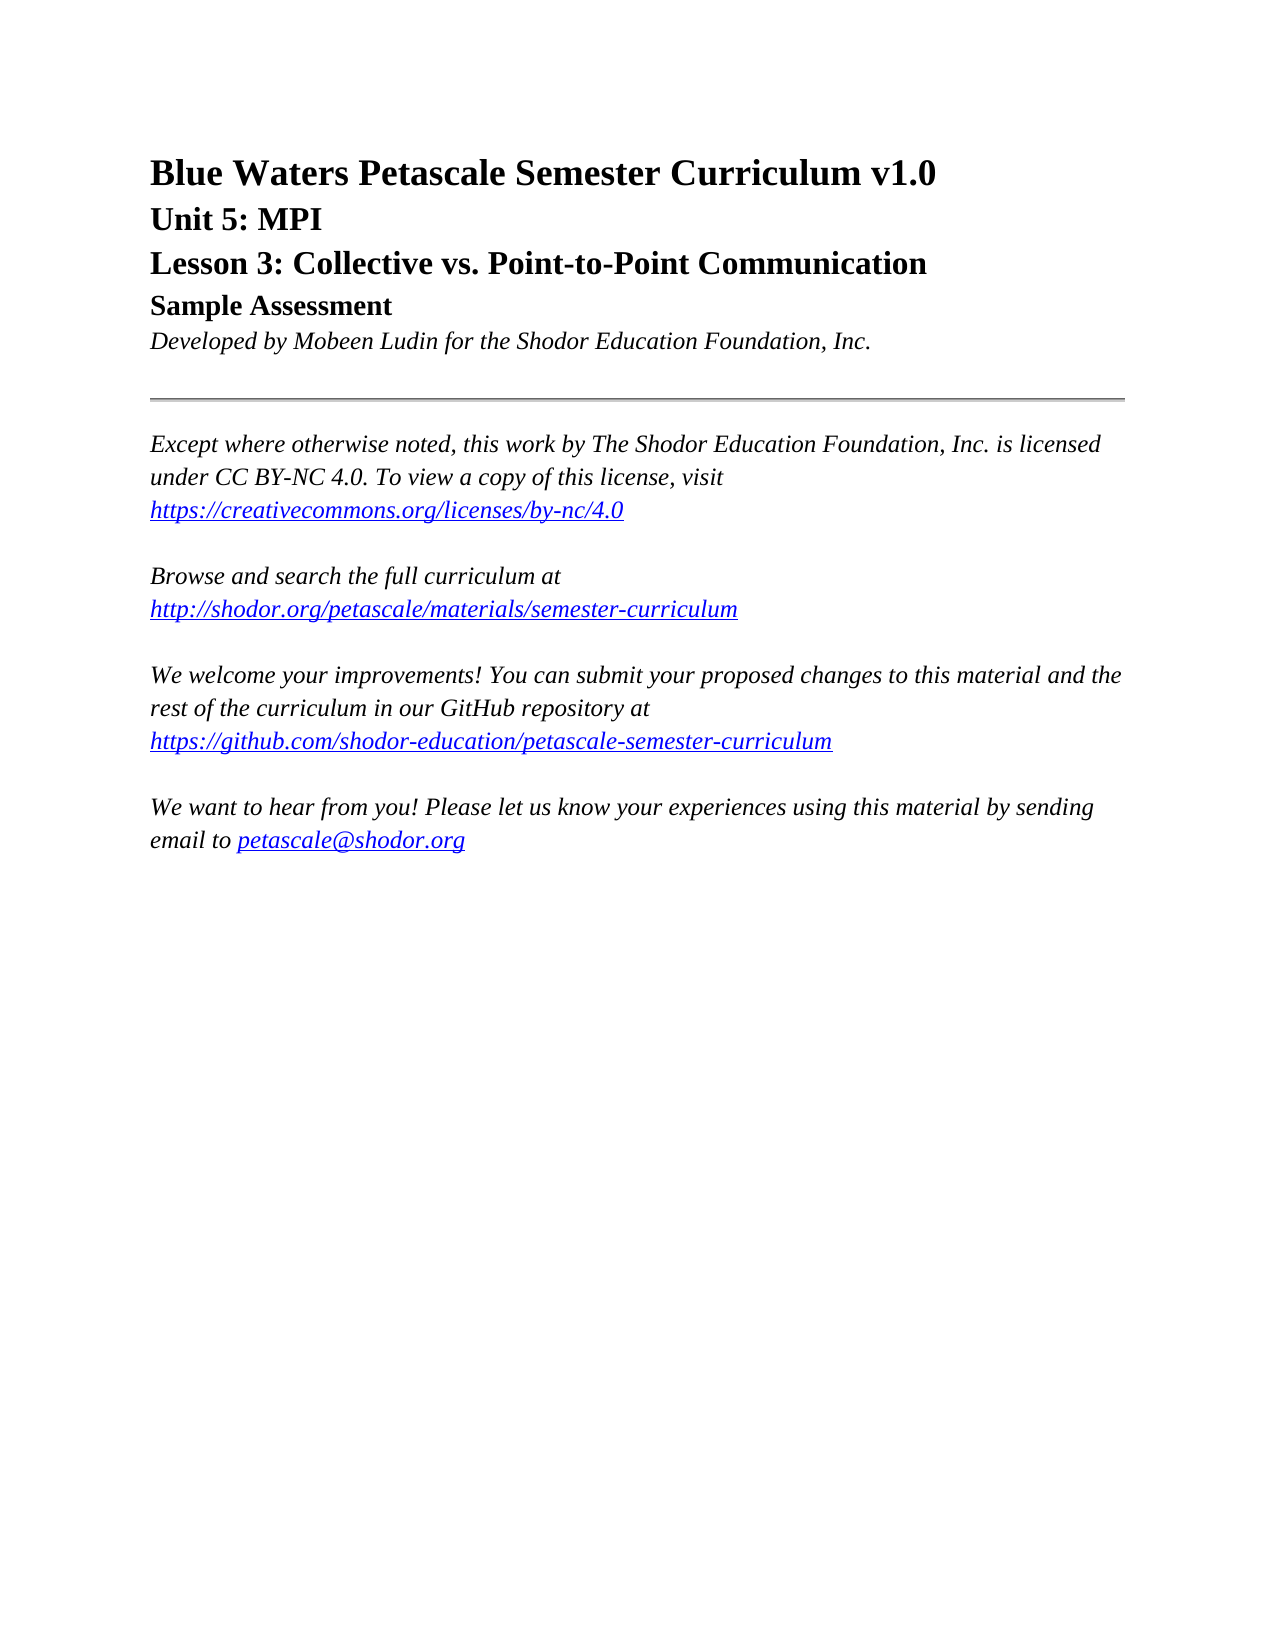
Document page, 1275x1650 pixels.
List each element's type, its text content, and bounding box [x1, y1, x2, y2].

text Browse and search the full curriculum at http://shodor.org/petascale/materials/semester-curriculum [150, 561, 1125, 623]
picture [150, 398, 1125, 402]
text Sample Assessment [150, 288, 1125, 321]
title Developed by Mobeen Ludin for the Shodor Education Foundation, Inc. [150, 326, 1125, 355]
text We want to hear from you! Please let us know your experiences using this material by sending email to petascale@shodor.org [150, 792, 1125, 854]
text Unit 5: MPI [150, 199, 1125, 238]
text We welcome your improvements! You can submit your proposed changes to this material and the rest of the curriculum in our GitHub repository at https://github.com/shodor-education/petascale-semester-curriculum [150, 660, 1125, 755]
text Blue Waters Petascale Semester Curriculum v1.0 [150, 150, 1125, 193]
text Except where otherwise noted, this work by The Shodor Education Foundation, Inc. is licensed under CC BY-NC 4.0. To view a copy of this license, visit https://creativecommons.org/licenses/by-nc/4.0 [150, 429, 1125, 523]
text Lesson 3: Collective vs. Point-to-Point Communication [150, 244, 1125, 282]
